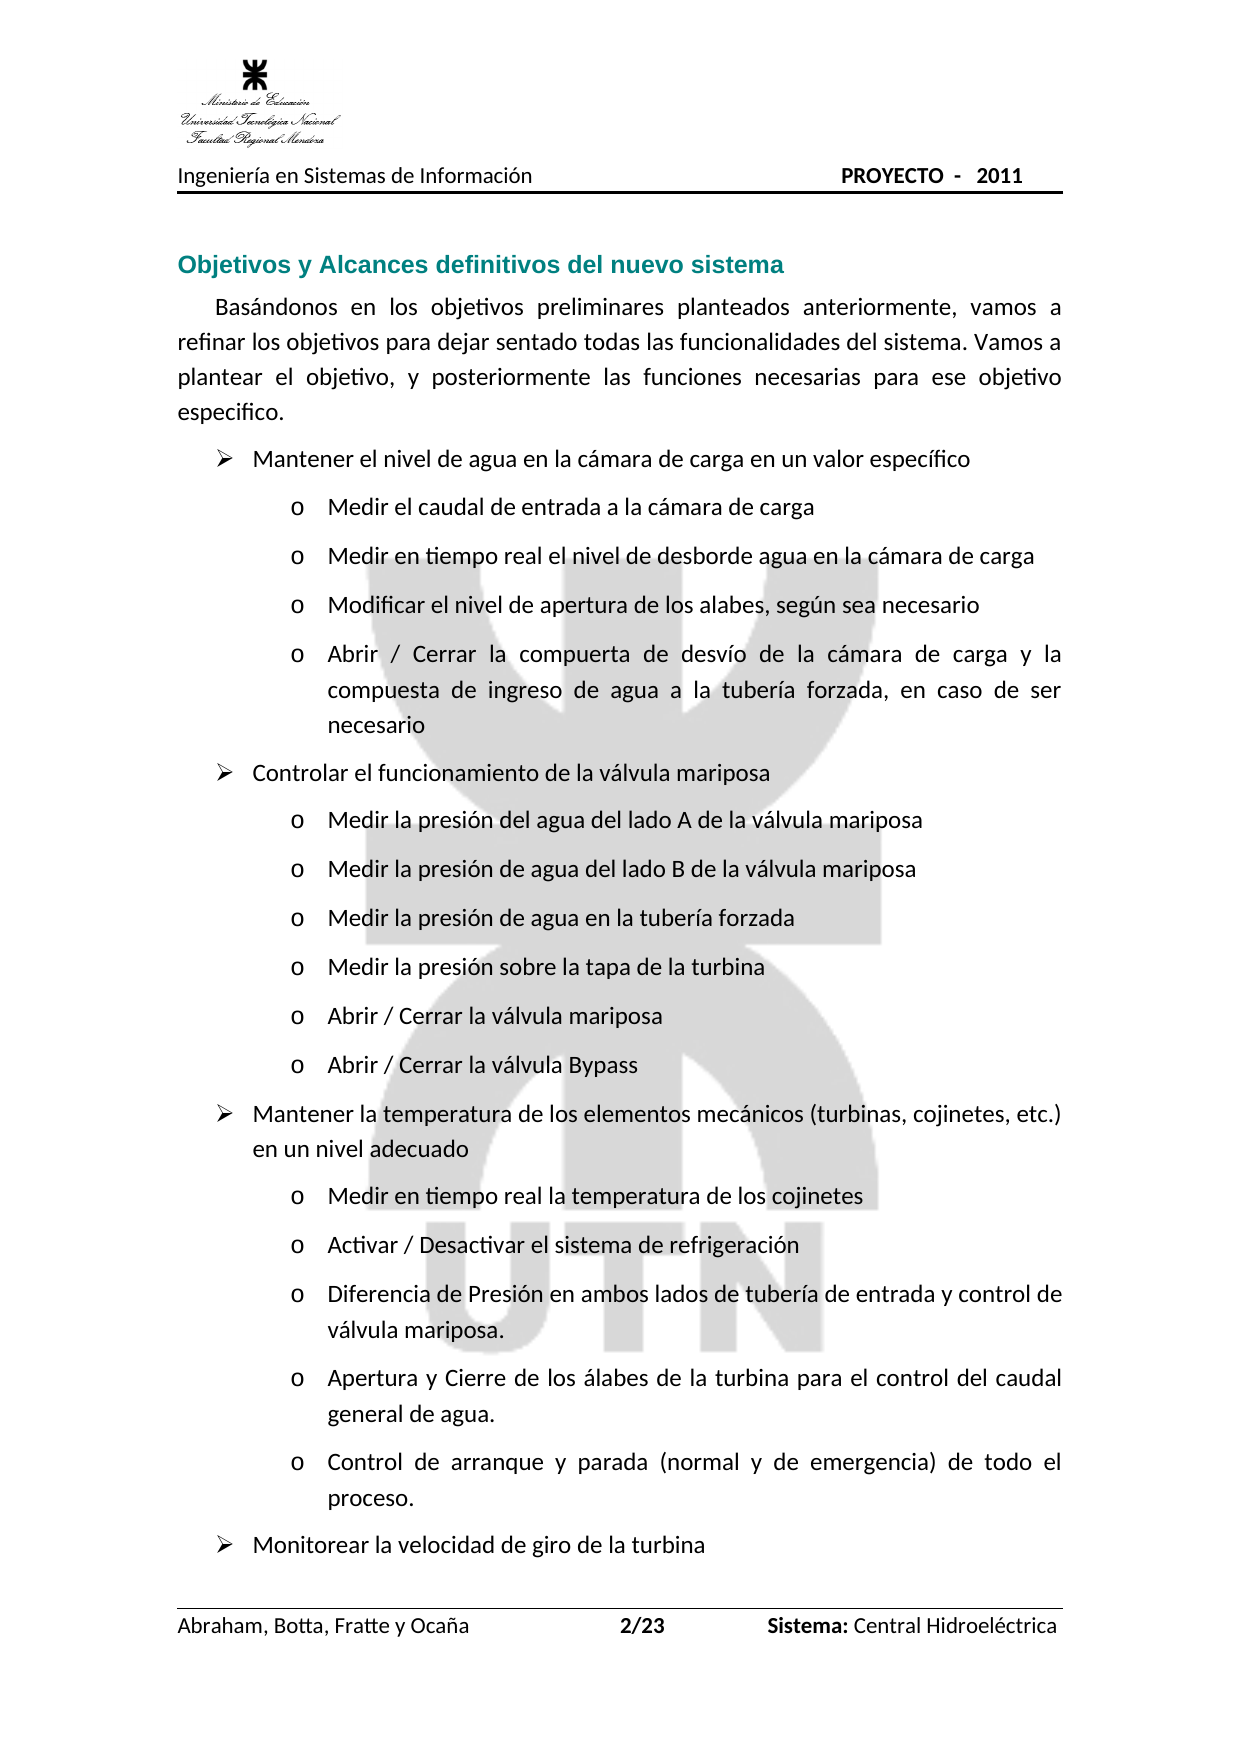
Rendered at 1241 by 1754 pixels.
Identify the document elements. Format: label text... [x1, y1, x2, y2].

list Monitorear la velocidad de giro de la turbina [215, 1530, 1063, 1560]
list Medir la presión de agua en la tubería forzada [290, 902, 1063, 934]
list Control de arranque y parada (normal y de emergencia) de todo el proceso. [290, 1446, 1063, 1513]
list Abrir / Cerrar la válvula Bypass [290, 1049, 1063, 1081]
picture [177, 59, 343, 149]
list Apertura y Cierre de los álabes de la turbina para el control del caudal general de agua. [290, 1362, 1063, 1429]
list Medir en tiempo real la temperatura de los cojinetes [290, 1181, 1063, 1212]
list Medir en tiempo real el nivel de desborde agua en la cámara de carga [290, 540, 1063, 572]
list Abrir / Cerrar la válvula mariposa [290, 1000, 1063, 1032]
list Diferencia de Presión en ambos lados de tubería de entrada y control de válvula mariposa. [290, 1278, 1063, 1345]
list Medir la presión del agua del lado A de la válvula mariposa [290, 804, 1063, 836]
list Controlar el funcionamiento de la válvula mariposa [215, 757, 1063, 787]
list Mantener la temperatura de los elementos mecánicos (turbinas, cojinetes, etc.) en un nivel adecuado [215, 1098, 1063, 1163]
list Abrir / Cerrar la compuerta de desvío de la cámara de carga y la compuesta de ingreso de agua a la tubería forzada, en caso de ser necesario [290, 638, 1063, 740]
text Basándonos en los objetivos preliminares planteados anteriormente, vamos a refinar los objetivos para dejar sentado todas las funcionalidades del sistema. Vamos a plantear el objetivo, y posteriormente las funciones necesarias para ese objetivo especifico. [177, 291, 1063, 427]
list Medir el caudal de entrada a la cámara de carga [290, 491, 1063, 523]
list Mantener el nivel de agua en la cámara de carga en un valor específico [215, 444, 1063, 474]
list Medir la presión sobre la tapa de la turbina [290, 951, 1063, 983]
list Activar / Desactivar el sistema de refrigeración [290, 1229, 1063, 1261]
subtitle Objetivos y Alcances definitivos del nuevo sistema [177, 250, 1028, 279]
list Modificar el nivel de apertura de los alabes, según sea necesario [290, 589, 1063, 621]
list Medir la presión de agua del lado B de la válvula mariposa [290, 853, 1063, 885]
